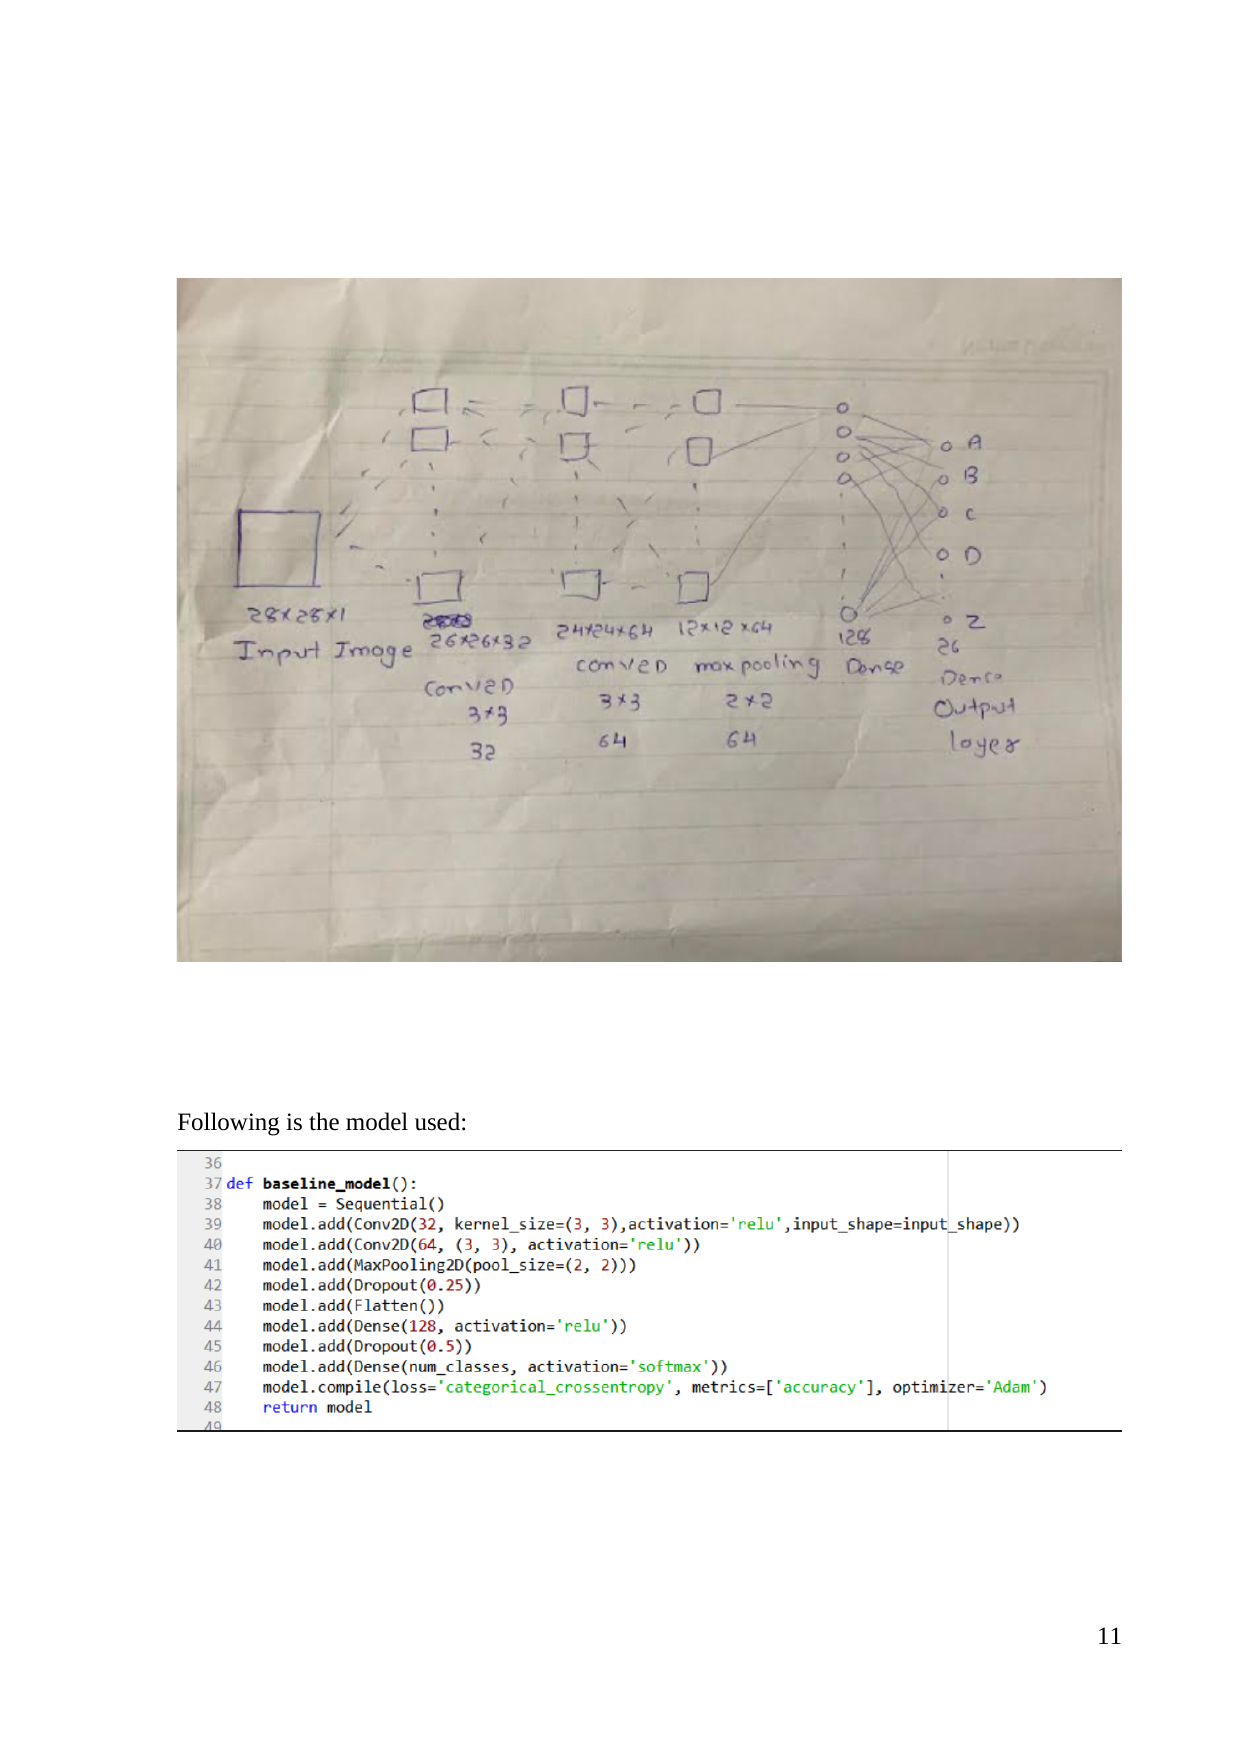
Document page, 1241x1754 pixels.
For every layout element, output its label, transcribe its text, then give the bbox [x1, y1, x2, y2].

text Following is the model used: [177, 1107, 1122, 1136]
picture [177, 1150, 1122, 1432]
picture [178, 278, 1121, 962]
